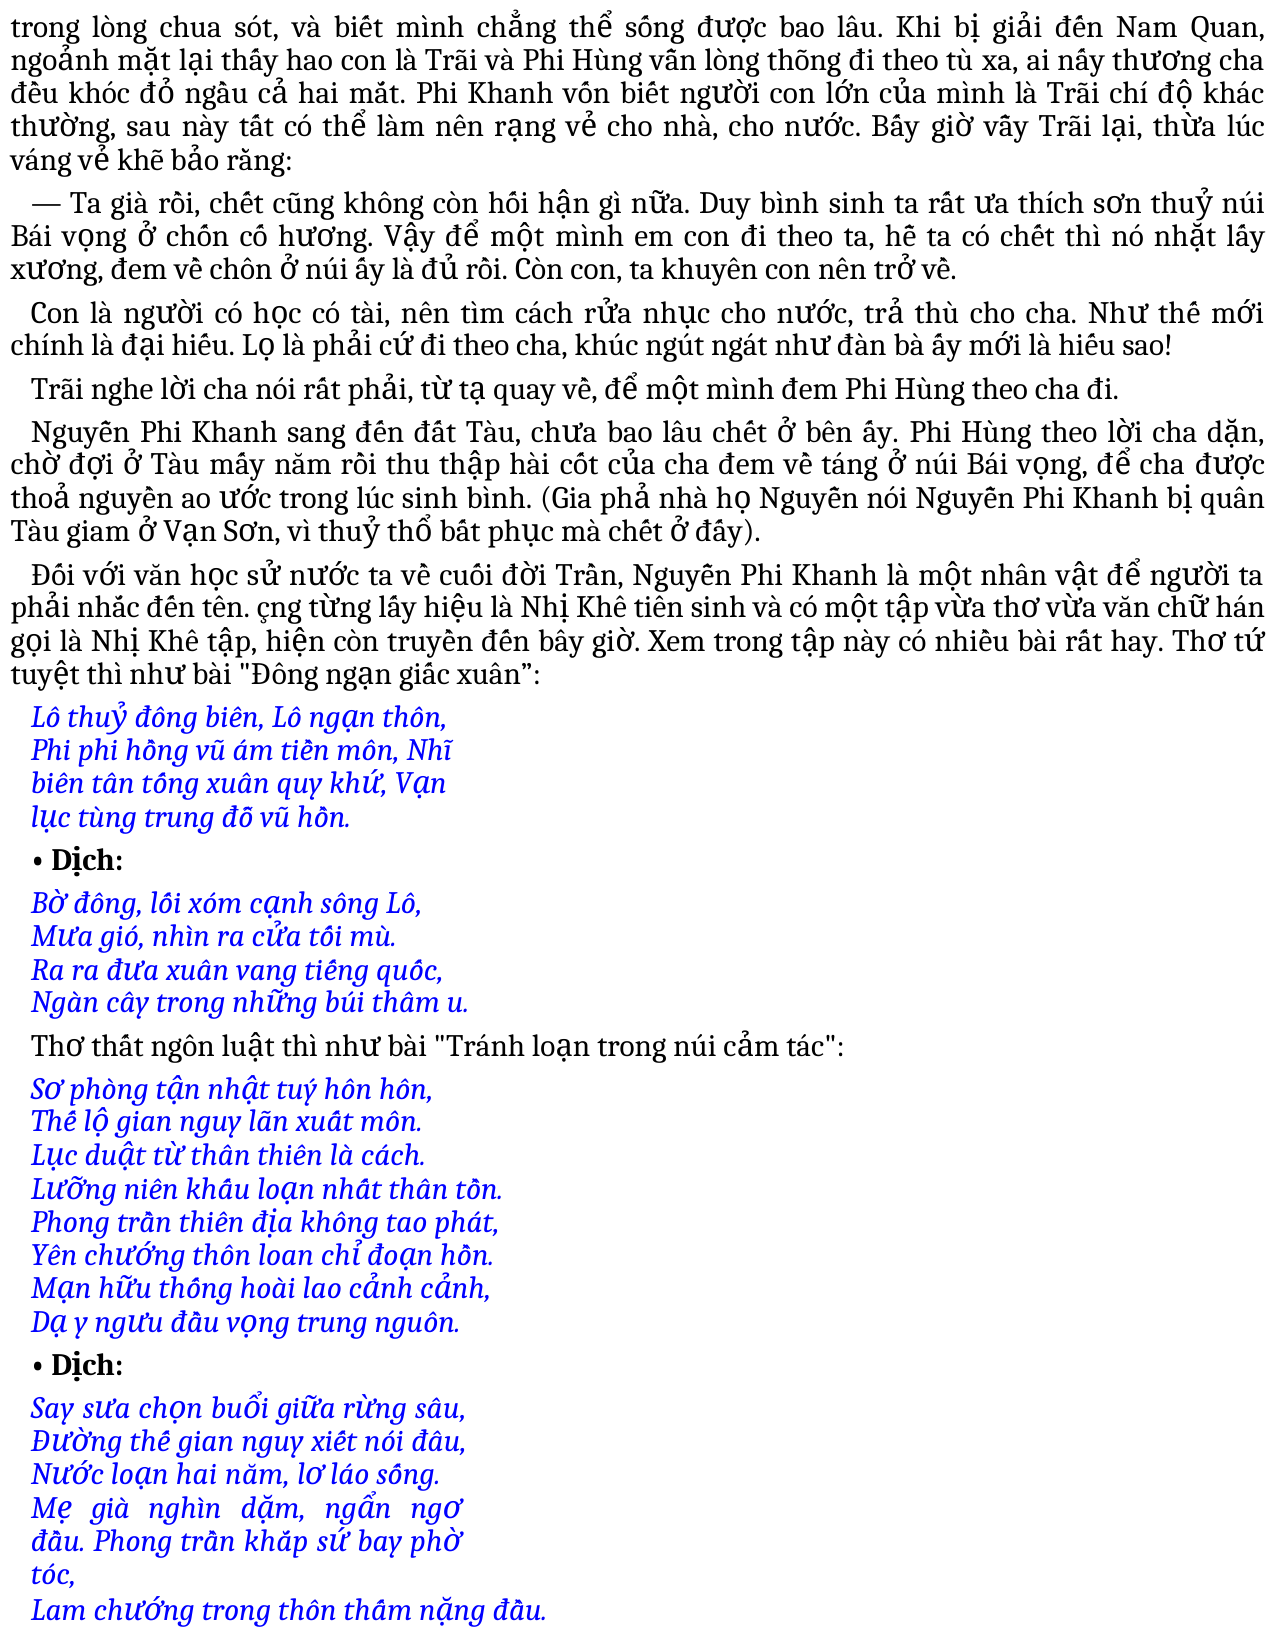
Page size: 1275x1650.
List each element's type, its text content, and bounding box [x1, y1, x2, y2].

text Trãi nghe lời cha nói rất phải, từ tạ quay về, để một mình đem Phi Hùng theo cha đi. [31, 371, 1275, 407]
text Lô thuỷ đông biên, Lô ngạn thôn, Phi phi hồng vũ ám tiền môn, Nhĩ biên tân tống xuân quy khứ, Vạn lục tùng trung đỗ vũ hồn. [31, 701, 454, 835]
text Ra ra đưa xuân vang tiếng quốc, Ngàn cây trong những búi thâm u. [31, 954, 512, 1021]
text Lam chướng trong thôn thấm nặng đầu. [31, 1592, 1275, 1627]
subtitle Dịch: [31, 842, 1275, 878]
text Say sưa chọn buổi giữa rừng sâu, Đường thế gian nguy xiết nói đâu, Nước loạn hai năm, lơ láo sống. [31, 1392, 467, 1492]
text trong lòng chua sót, và biết mình chẳng thể sống được bao lâu. Khi bị giải đến Nam Quan, ngoảnh mặt lại thấy hao con là Trãi và Phi Hùng vẫn lòng thõng đi theo tù xa, ai nấy thương cha đều khóc đỏ ngầu cả hai mắt. Phi Khanh vốn biết người con lớn của mình là Trãi chí độ khác thường, sau này tất có thể làm nên rạng vẻ cho nhà, cho nước. Bấy giờ vẫy Trãi lại, thừa lúc váng vẻ khẽ bảo rằng: [10, 11, 1265, 178]
text Nguyễn Phi Khanh sang đến đất Tàu, chưa bao lâu chết ở bên ấy. Phi Hùng theo lời cha dặn, chờ đợi ở Tàu mấy năm rồi thu thập hài cốt của cha đem về táng ở núi Bái vọng, để cha được thoả nguyền ao ước trong lúc sinh bình. (Gia phả nhà họ Nguyễn nói Nguyễn Phi Khanh bị quân Tàu giam ở Vạn Sơn, vì thuỷ thổ bất phục mà chết ở đấy). [10, 416, 1265, 549]
text Sơ phòng tận nhật tuý hôn hôn, Thế lộ gian nguy lãn xuất môn. Lục duật từ thân thiên là cách. [31, 1073, 475, 1173]
text Lưỡng niên khấu loạn nhất thân tồn. Phong trần thiên địa không tao phát, Yên chướng thôn loan chỉ đoạn hồn. Mạn hữu thống hoài lao cảnh cảnh, Dạ y ngưu đầu vọng trung nguôn. [31, 1173, 512, 1340]
text Mẹ già nghìn dặm, ngẩn ngơ đầu. Phong trần khắp sứ bay phờ tóc, [31, 1492, 462, 1592]
list Ta già rồi, chết cũng không còn hối hận gì nữa. Duy bình sinh ta rất ưa thích sơn thuỷ núi Bái vọng ở chốn cố hương. Vậy để một mình em con đi theo ta, hễ ta có chết thì nó nhặt lấy xương, đem về chôn ở núi ấy là đủ rồi. Còn con, ta khuyên con nên trở về. [10, 187, 1265, 287]
text Bờ đông, lối xóm cạnh sông Lô, Mưa gió, nhìn ra cửa tối mù. [31, 887, 475, 954]
subtitle Dịch: [31, 1347, 1275, 1383]
text Đối với văn học sử nước ta về cuối đời Trần, Nguyễn Phi Khanh là một nhân vật để người ta phải nhắc đến tên. çng từng lấy hiệu là Nhị Khê tiên sinh và có một tập vừa thơ vừa văn chữ hán gọi là Nhị Khê tập, hiện còn truyền đến bây giờ. Xem trong tập này có nhiều bài rất hay. Thơ tứ tuyệt thì như bài "Đông ngạn giấc xuân”: [10, 558, 1266, 692]
text Thơ thất ngôn luật thì như bài "Tránh loạn trong núi cảm tác": [31, 1028, 1275, 1064]
text Con là người có học có tài, nên tìm cách rửa nhục cho nước, trả thù cho cha. Như thế mới chính là đại hiếu. Lọ là phải cứ đi theo cha, khúc ngút ngát như đàn bà ấy mới là hiếu sao! [10, 297, 1264, 363]
